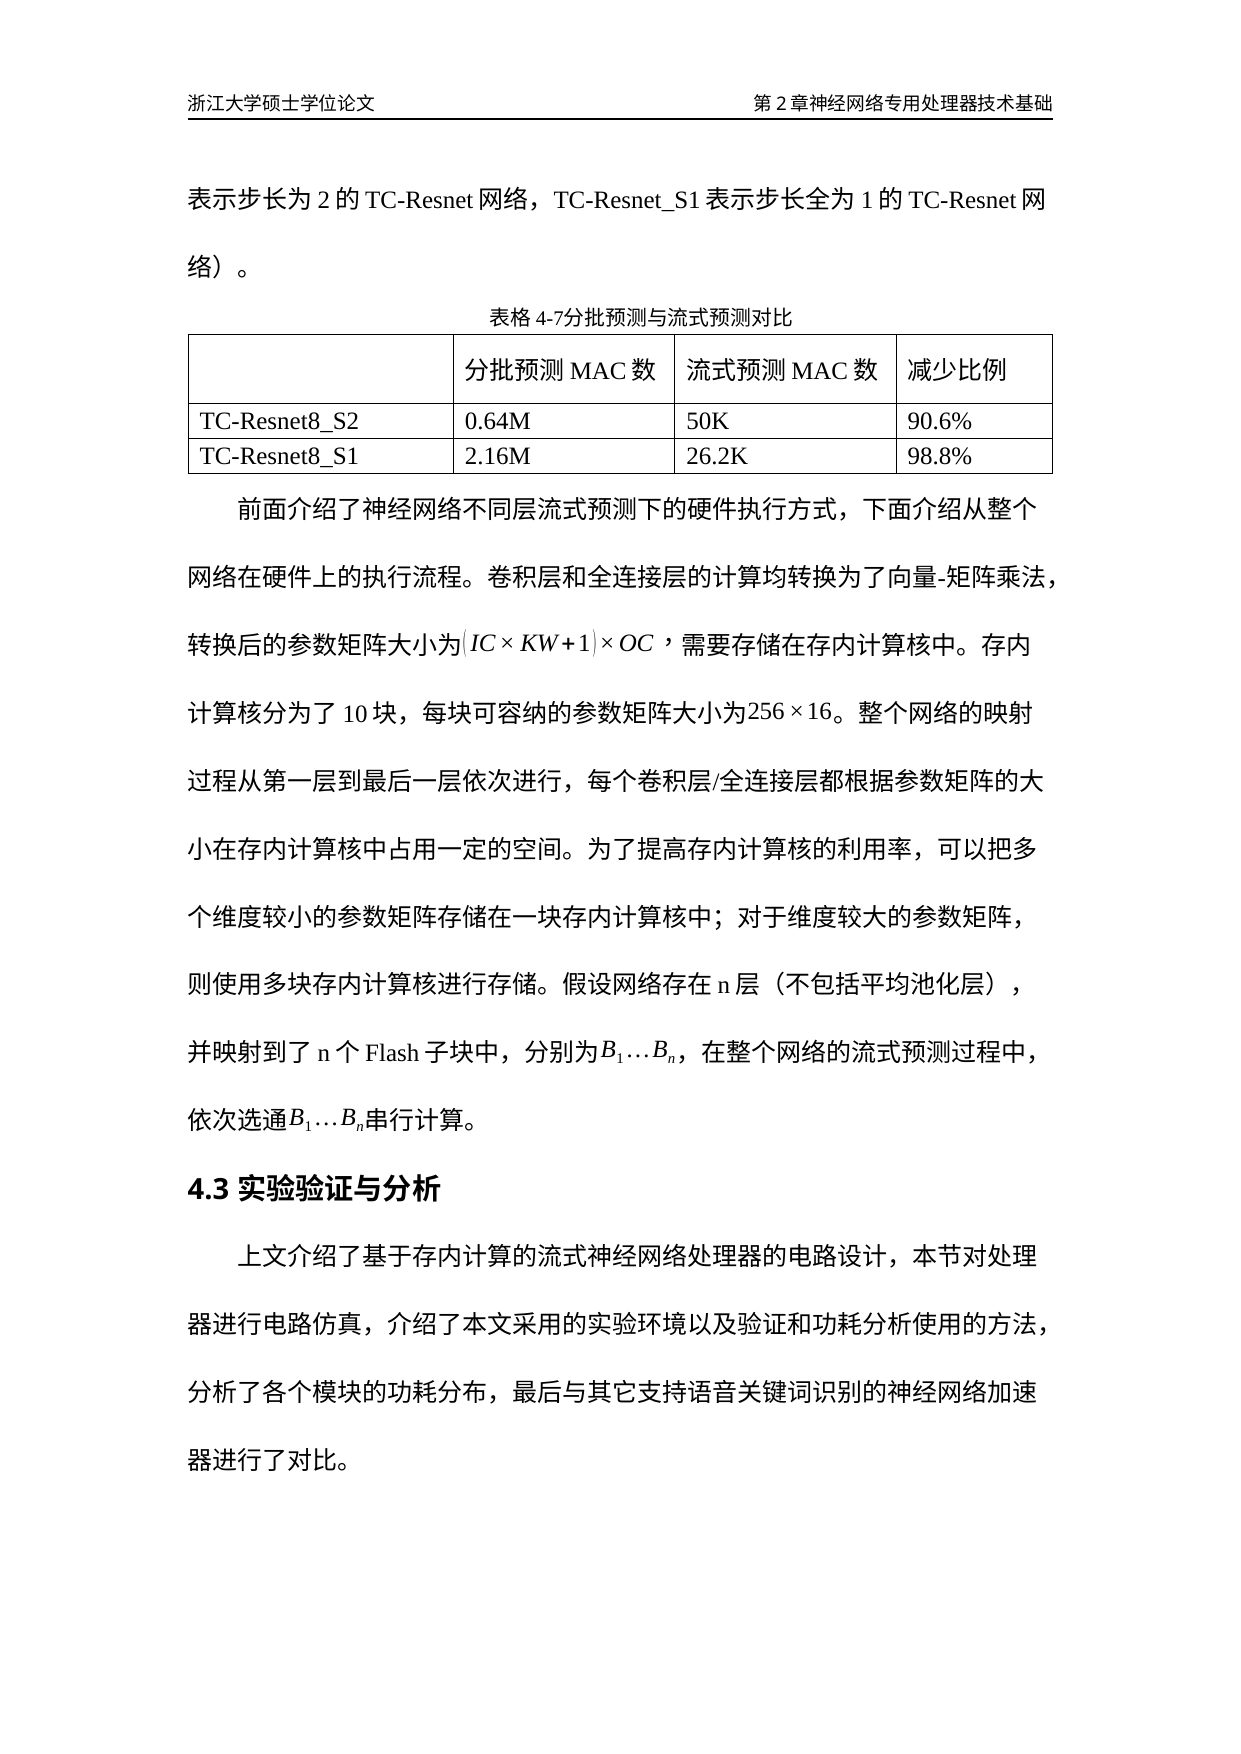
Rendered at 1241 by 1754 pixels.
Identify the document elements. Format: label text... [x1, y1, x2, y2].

table_cell 0.64M [454, 404, 674, 438]
list 上文介绍了基于存内计算的流式神经网络处理器的电路设计，本节对处理器进行电路仿真，介绍了本文采用的实验环境以及验证和功耗分析使用的方法，分析了各个模块的功耗分布，最后与其它支持语音关键词识别的神经网络加速器进行了对比。 [187, 1221, 1053, 1492]
table_header [189, 335, 453, 403]
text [187, 164, 1053, 300]
table_cell 98.8% [897, 439, 1052, 473]
text 前面介绍了神经网络不同层流式预测下的硬件执行方式，下面介绍从整个网络在硬件上的执行流程。卷积层和全连接层的计算均转换为了向量-矩阵乘法，转换后的参数矩阵大小为需要存储在存内计算核中。存内计算核分为了10块，每块可容纳的参数矩阵大小为。整个网络的映射过程从第一层到最后一层依次进行，每个卷积层/全连接层都根据参数矩阵的大小在存内计算核中占用一定的空间。为了提高存内计算核的利用率，可以把多个维度较小的参数矩阵存储在一块存内计算核中；对于维度较大的参数矩阵，则使用多块存内计算核进行存储。假设网络存在n层（不包括平均池化层），并映射到了n个Flash子块中，分别为，在整个网络的流式预测过程中，依次选通串行计算。 [187, 474, 1053, 1153]
table_cell 50K [675, 404, 896, 438]
table_cell 26.2K [675, 439, 896, 473]
table_cell TC-Resnet8_S2 [189, 404, 453, 438]
table_cell TC-Resnet8_S1 [189, 439, 453, 473]
table_header 分批预测MAC数 [454, 335, 674, 403]
subtitle 实验验证与分析 [187, 1153, 1053, 1221]
table_cell 90.6% [897, 404, 1052, 438]
table_header 流式预测MAC数 [675, 335, 896, 403]
table_header 减少比例 [897, 335, 1052, 403]
table_cell 2.16M [454, 439, 674, 473]
